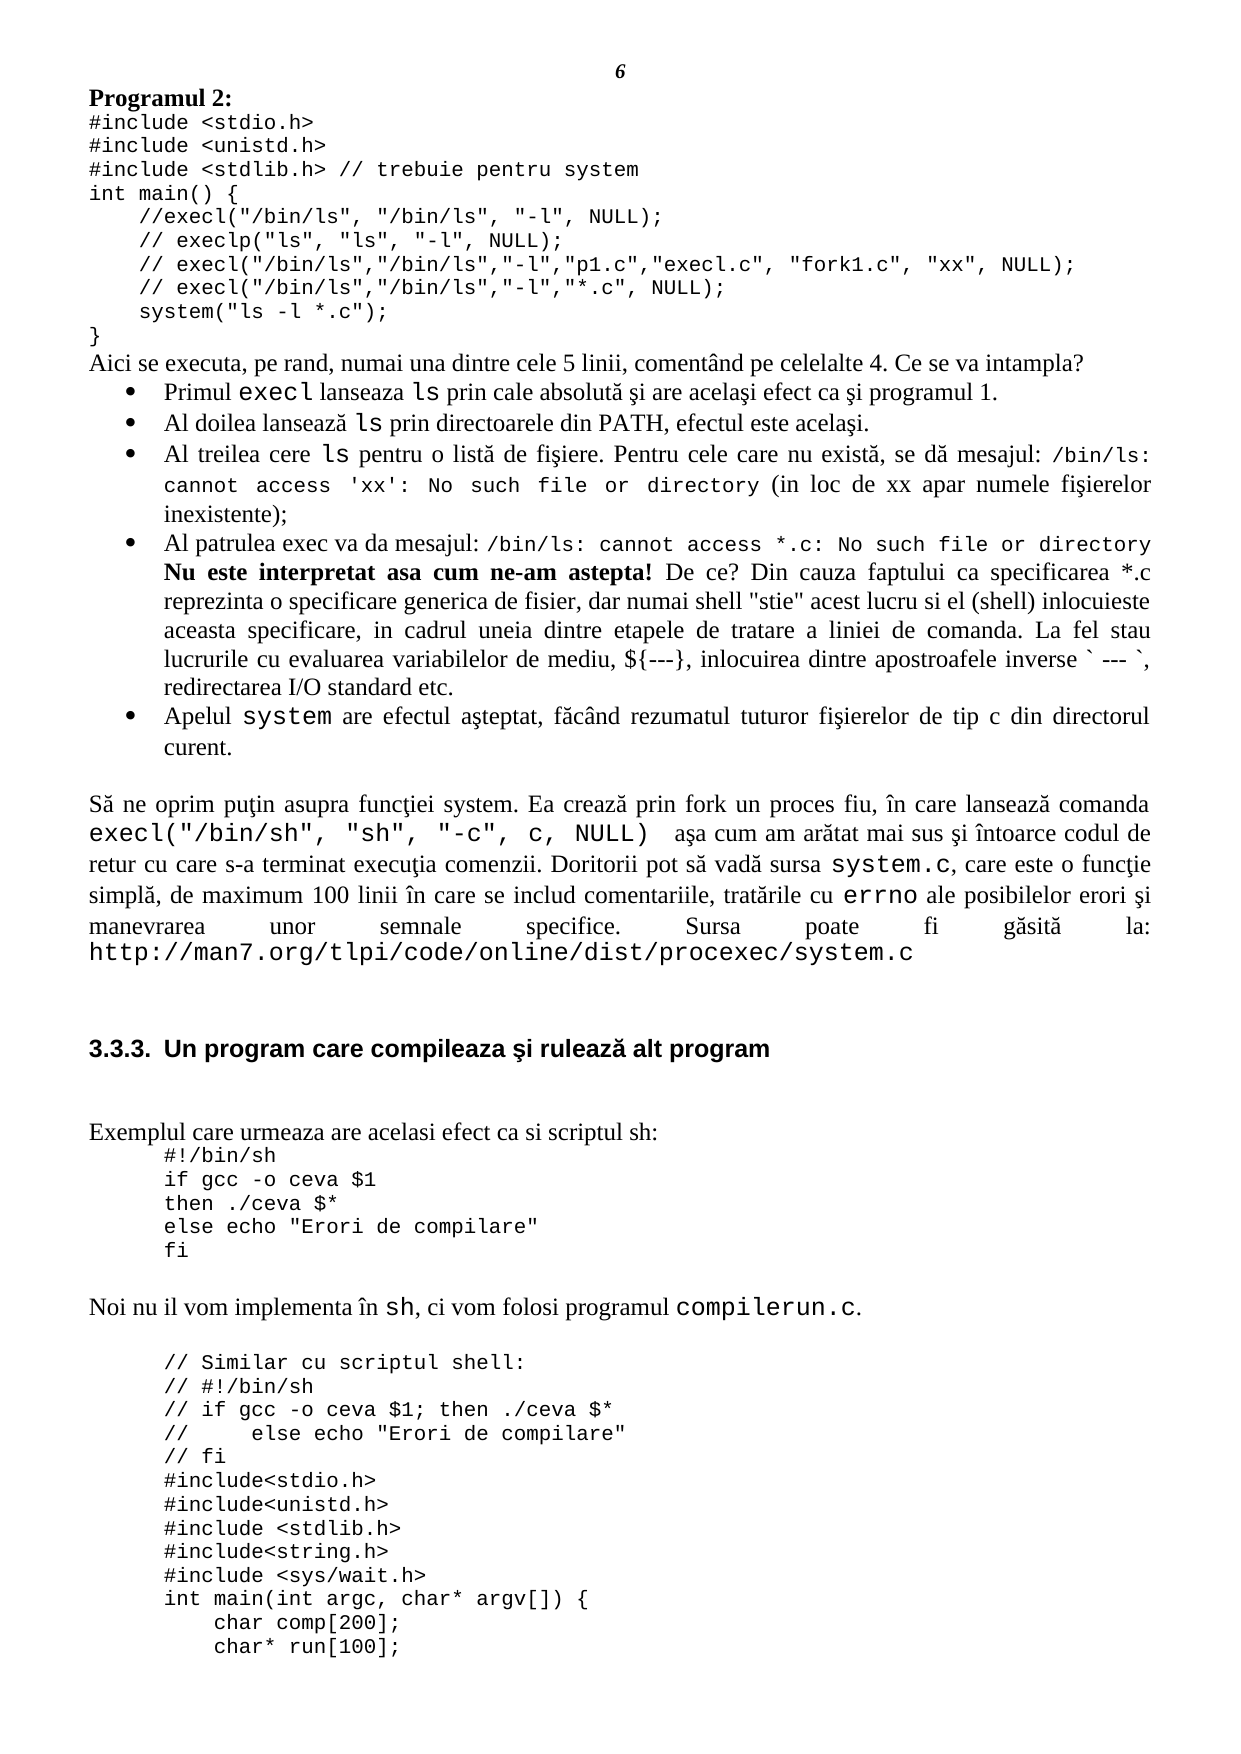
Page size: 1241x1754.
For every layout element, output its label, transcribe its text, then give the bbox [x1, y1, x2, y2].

text fi [164, 1240, 1152, 1264]
text Exemplul care urmeaza are acelasi efect ca si scriptul sh: [89, 1117, 1152, 1145]
text system("ls -l *.c"); [89, 301, 1152, 325]
text //execl("/bin/ls", "/bin/ls", "-l", NULL); [89, 206, 1152, 230]
list Al patrulea exec va da mesajul: /bin/ls: cannot access *.c: No such file or directory Nu este interpretat asa cum ne-am astepta! De ce? Din cauza faptului ca specificarea *.c reprezinta o specificare generica de fisier, dar numai shell "stie" acest lucru si el (shell) inlocuieste aceasta specificare, in cadrul uneia dintre etapele de tratare a liniei de comanda. La fel stau lucrurile cu evaluarea variabilelor de mediu, ${---}, inlocuirea dintre apostroafele inverse ` --- `, redirectarea I/O standard etc. [126, 528, 1152, 701]
list Al treilea cere ls pentru o listă de fişiere. Pentru cele care nu există, se dă mesajul: /bin/ls: cannot access 'xx': No such file or directory (in loc de xx apar numele fişierelor inexistente); [126, 439, 1152, 528]
text // fi [164, 1447, 1152, 1470]
text #include <stdlib.h> // trebuie pentru system [89, 159, 1152, 183]
list Primul execl lanseaza ls prin cale absolută şi are acelaşi efect ca şi programul 1. [126, 377, 1152, 408]
text #include<unistd.h> [164, 1494, 1152, 1517]
text Programul 2: [89, 83, 1152, 112]
text #include <unistd.h> [89, 136, 1152, 159]
text // execl("/bin/ls","/bin/ls","-l","*.c", NULL); [89, 277, 1152, 301]
text #!/bin/sh [164, 1145, 1152, 1169]
text #include <stdio.h> [89, 112, 1152, 136]
text Să ne oprim puţin asupra funcţiei system. Ea crează prin fork un proces fiu, în care lansează comanda execl("/bin/sh", "sh", "-c", c, NULL) aşa cum am arătat mai sus şi întoarce codul de retur cu care s-a terminat execuţia comenzii. Doritorii pot să vadă sursa system.c, care este o funcţie simplă, de maximum 100 linii în care se includ comentariile, tratările cu errno ale posibilelor erori şi manevrarea unor semnale specifice. Sursa poate fi găsită la: http://man7.org/tlpi/code/online/dist/procexec/system.c [89, 789, 1152, 968]
text Aici se executa, pe rand, numai una dintre cele 5 linii, comentând pe celelalte 4. Ce se va intampla? [89, 348, 1152, 377]
text } [89, 325, 1152, 348]
text then ./ceva $* [164, 1193, 1152, 1216]
text int main() { [89, 183, 1152, 206]
list Al doilea lansează ls prin directoarele din PATH, efectul este acelaşi. [126, 408, 1152, 439]
text Noi nu il vom implementa în sh, ci vom folosi programul compilerun.c. [89, 1292, 1152, 1323]
text #include <sys/wait.h> [164, 1565, 1152, 1588]
text char* run[100]; [164, 1636, 1152, 1659]
text if gcc -o ceva $1 [164, 1169, 1152, 1193]
list Apelul system are efectul aşteptat, făcând rezumatul tuturor fişierelor de tip c din directorul curent. [126, 701, 1152, 761]
text // execl("/bin/ls","/bin/ls","-l","p1.c","execl.c", "fork1.c", "xx", NULL); [89, 254, 1152, 277]
text // Similar cu scriptul shell: [164, 1352, 1152, 1376]
text char comp[200]; [164, 1612, 1152, 1636]
text // else echo "Erori de compilare" [164, 1423, 1152, 1447]
text else echo "Erori de compilare" [164, 1216, 1152, 1240]
text #include<string.h> [164, 1541, 1152, 1565]
text // execlp("ls", "ls", "-l", NULL); [89, 230, 1152, 254]
text int main(int argc, char* argv[]) { [164, 1588, 1152, 1612]
text // #!/bin/sh [164, 1376, 1152, 1399]
text #include<stdio.h> [164, 1470, 1152, 1494]
subtitle Un program care compileaza şi rulează alt program [89, 1034, 1152, 1063]
text // if gcc -o ceva $1; then ./ceva $* [164, 1399, 1152, 1423]
text #include <stdlib.h> [164, 1517, 1152, 1541]
